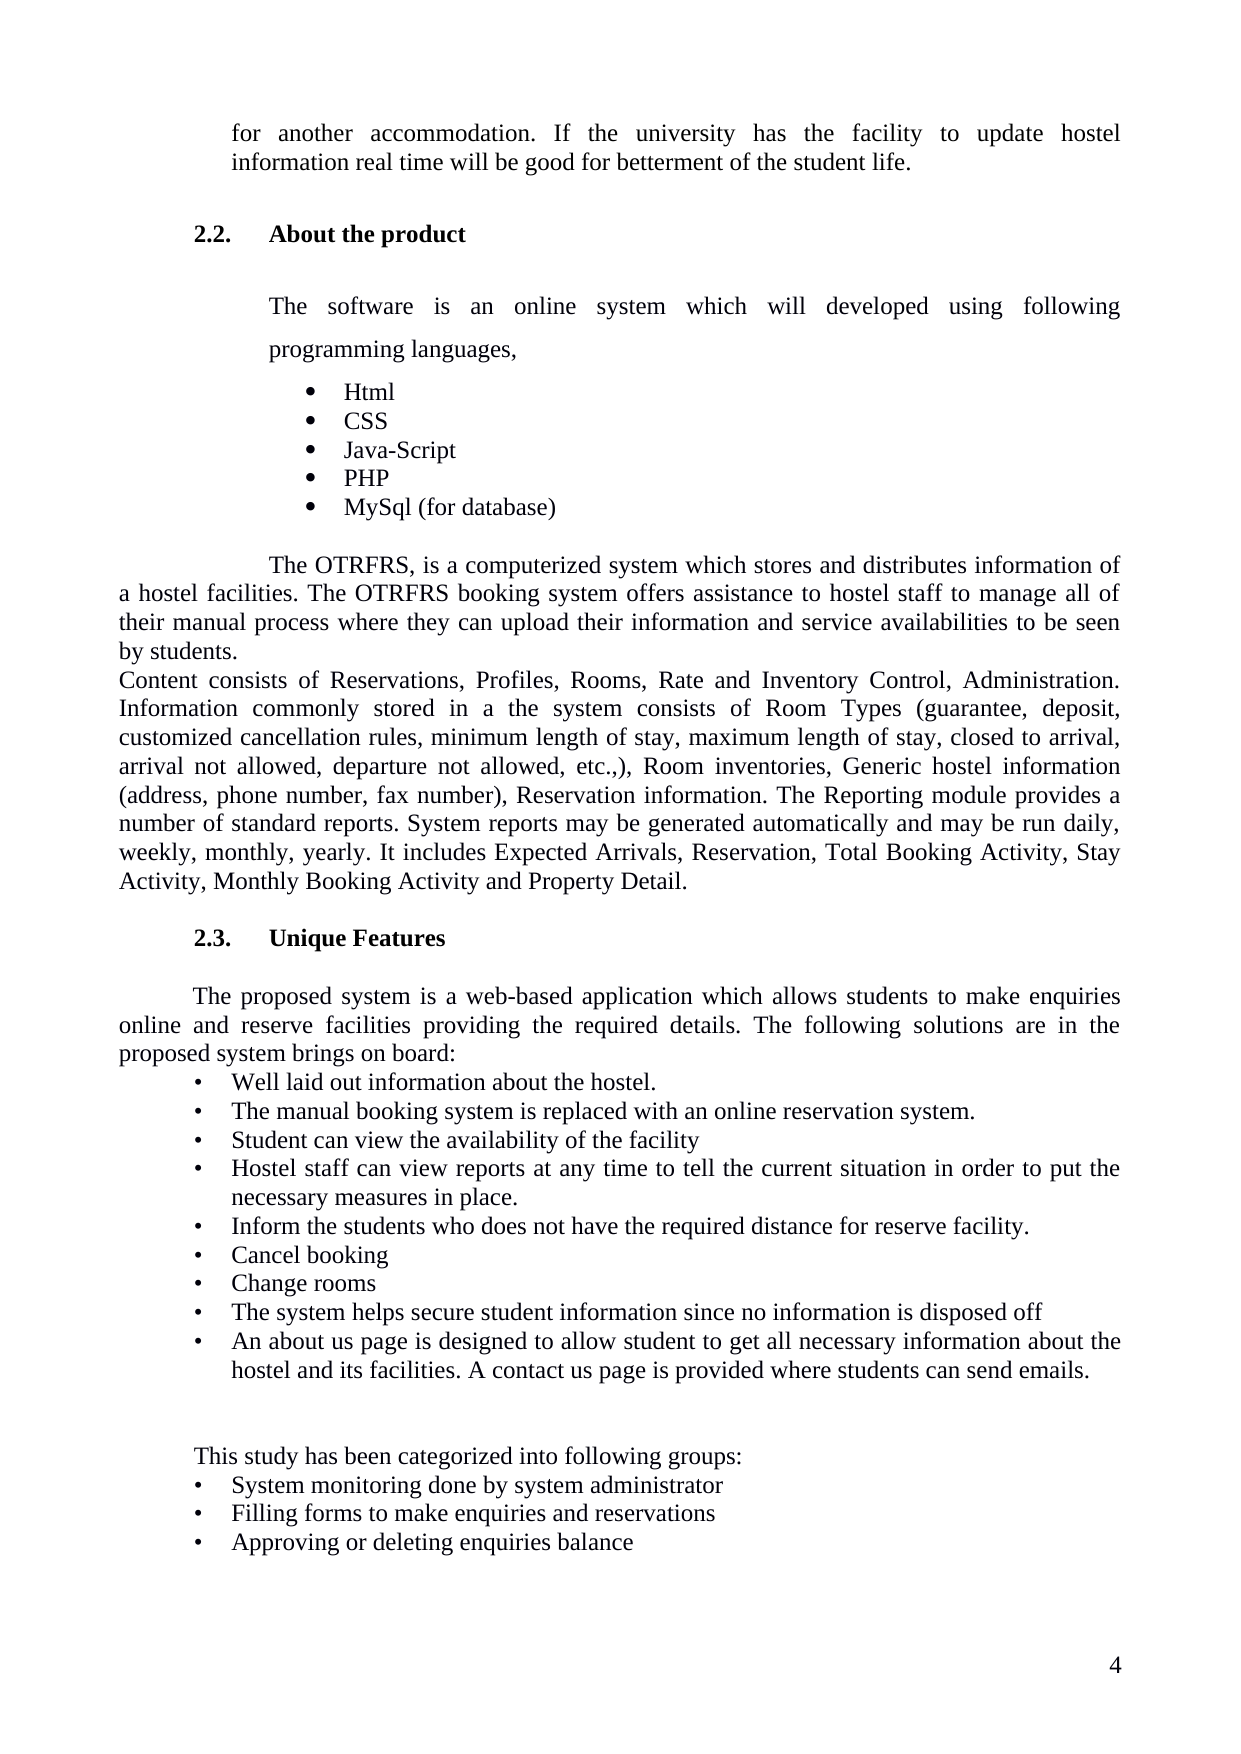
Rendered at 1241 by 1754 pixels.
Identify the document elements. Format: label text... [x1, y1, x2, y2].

text The OTRFRS, is a computerized system which stores and distributes information of a hostel facilities. The OTRFRS booking system offers assistance to hostel staff to manage all of their manual process where they can upload their information and service availabilities to be seen by students. [118, 550, 1122, 665]
list The manual booking system is replaced with an online reservation system. [193, 1096, 1122, 1125]
list Well laid out information about the hostel. [193, 1067, 1122, 1096]
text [231, 118, 1122, 176]
list PHP [306, 463, 1122, 492]
list MySql (for database) [306, 492, 1122, 521]
list Student can view the availability of the facility [193, 1125, 1122, 1153]
list Hostel staff can view reports at any time to tell the current situation in order to put the necessary measures in place. [193, 1153, 1122, 1211]
list Html [306, 377, 1122, 406]
list Approving or deleting enquiries balance [193, 1527, 1122, 1556]
list CSS [306, 406, 1122, 435]
subtitle About the product [231, 219, 1122, 248]
list Change rooms [193, 1268, 1122, 1297]
list System monitoring done by system administrator [193, 1470, 1122, 1498]
list Cancel booking [193, 1240, 1122, 1268]
list The system helps secure student information since no information is disposed off [193, 1297, 1122, 1326]
text The proposed system is a web-based application which allows students to make enquiries online and reserve facilities providing the required details. The following solutions are in the proposed system brings on board: [118, 981, 1122, 1067]
list Filling forms to make enquiries and reservations [193, 1498, 1122, 1527]
text This study has been categorized into following groups: [193, 1441, 1122, 1470]
subtitle Unique Features [231, 923, 1122, 952]
list An about us page is designed to allow student to get all necessary information about the hostel and its facilities. A contact us page is provided where students can send emails. [193, 1326, 1122, 1383]
list Java-Script [306, 435, 1122, 463]
text The software is an online system which will developed using following programming languages, [268, 291, 1122, 363]
list Inform the students who does not have the required distance for reserve facility. [193, 1211, 1122, 1240]
text Content consists of Reservations, Profiles, Rooms, Rate and Inventory Control, Administration. Information commonly stored in a the system consists of Room Types (guarantee, deposit, customized cancellation rules, minimum length of stay, maximum length of stay, closed to arrival, arrival not allowed, departure not allowed, etc.,), Room inventories, Generic hostel information (address, phone number, fax number), Reservation information. The Reporting module provides a number of standard reports. System reports may be generated automatically and may be run daily, weekly, monthly, yearly. It includes Expected Arrivals, Reservation, Total Booking Activity, Stay Activity, Monthly Booking Activity and Property Detail. [118, 665, 1122, 895]
